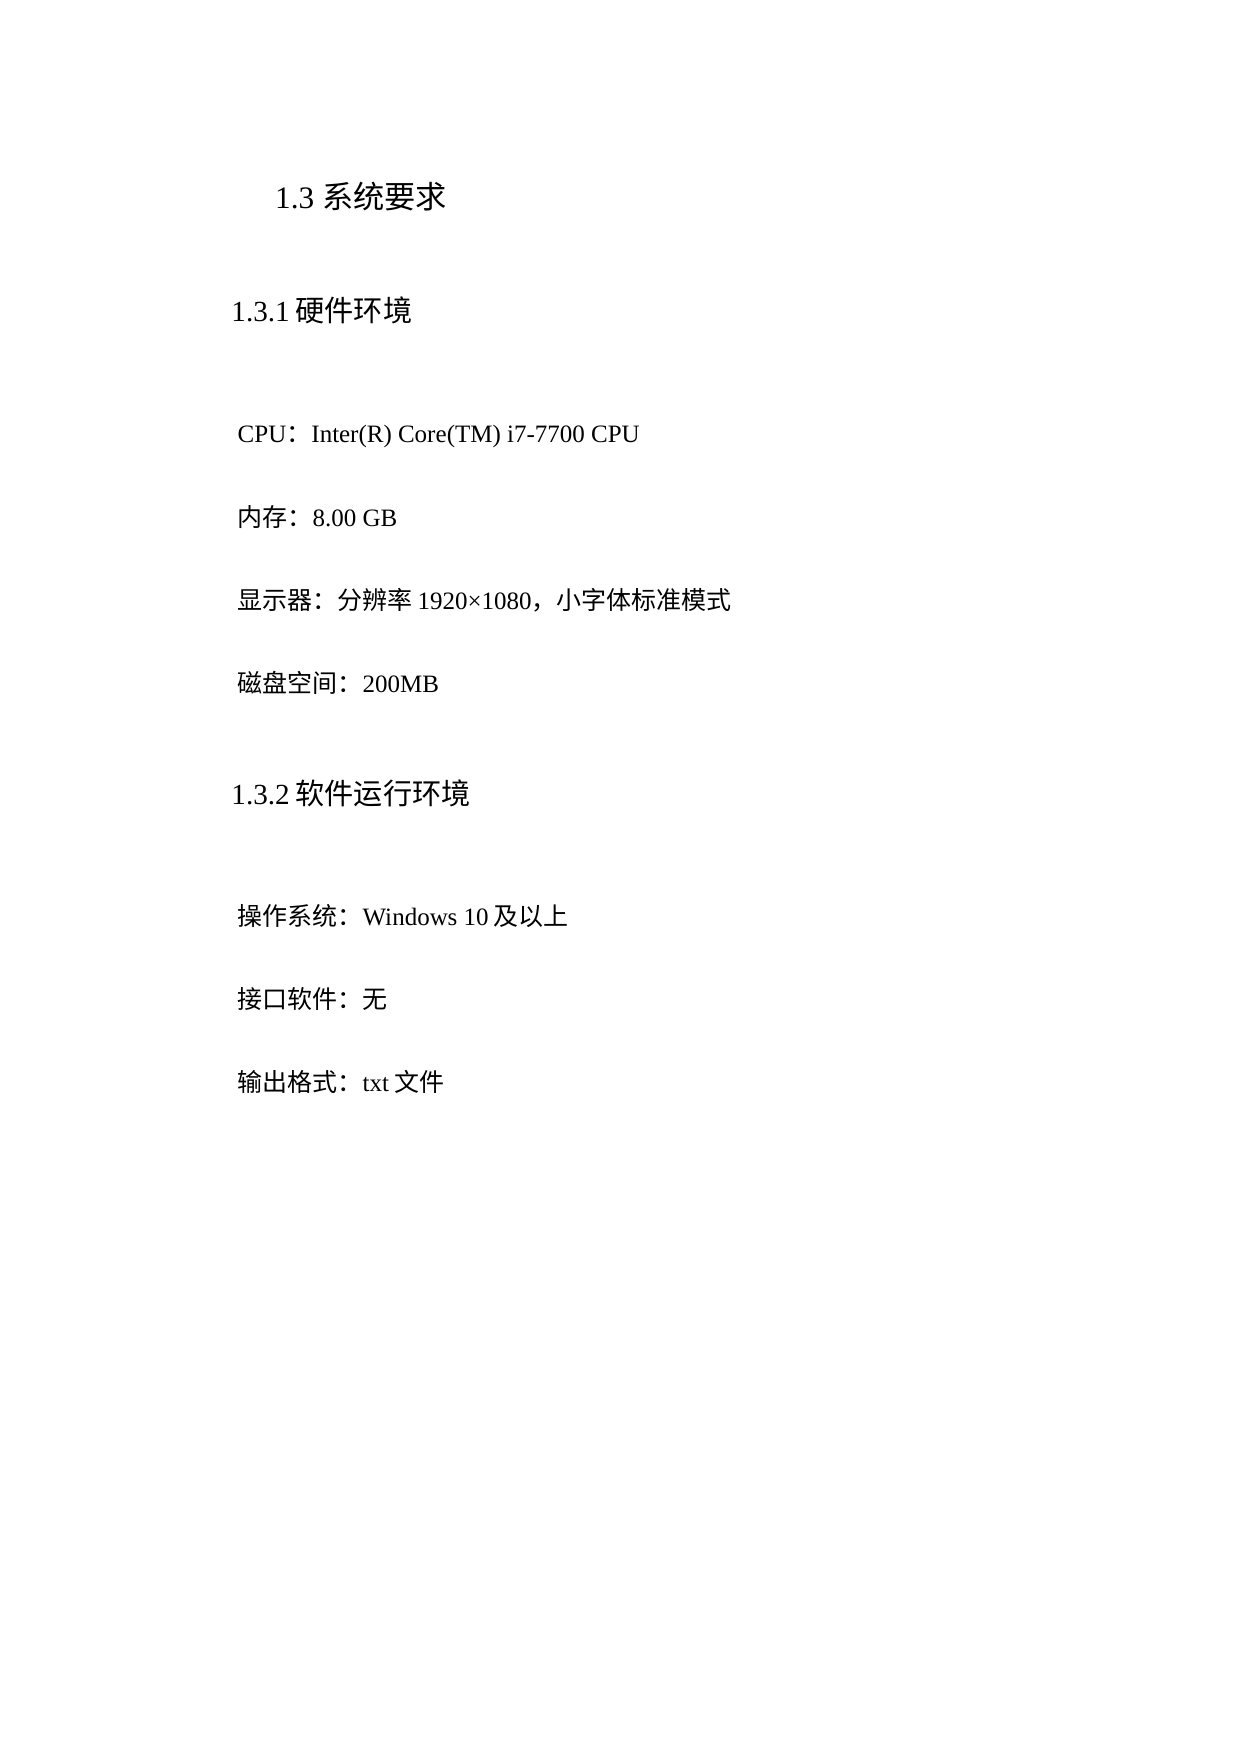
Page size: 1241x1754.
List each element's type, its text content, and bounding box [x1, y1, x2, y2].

subtitle 1.3.1硬件环境 [187, 277, 1053, 342]
subtitle 1.3.2软件运行环境 [187, 759, 1053, 824]
text 磁盘空间：200MB [187, 649, 1053, 714]
text 显示器：分辨率1920×1080，小字体标准模式 [187, 566, 1053, 631]
text 内存：8.00 GB [187, 483, 1053, 548]
text 输出格式：txt文件 [187, 1048, 1053, 1113]
text 操作系统：Windows 10及以上 [187, 882, 1053, 947]
subtitle 1.3 系统要求 [187, 162, 1053, 227]
text CPU：Inter(R) Core(TM) i7-7700 CPU [187, 399, 1053, 464]
text 接口软件：无 [187, 965, 1053, 1030]
